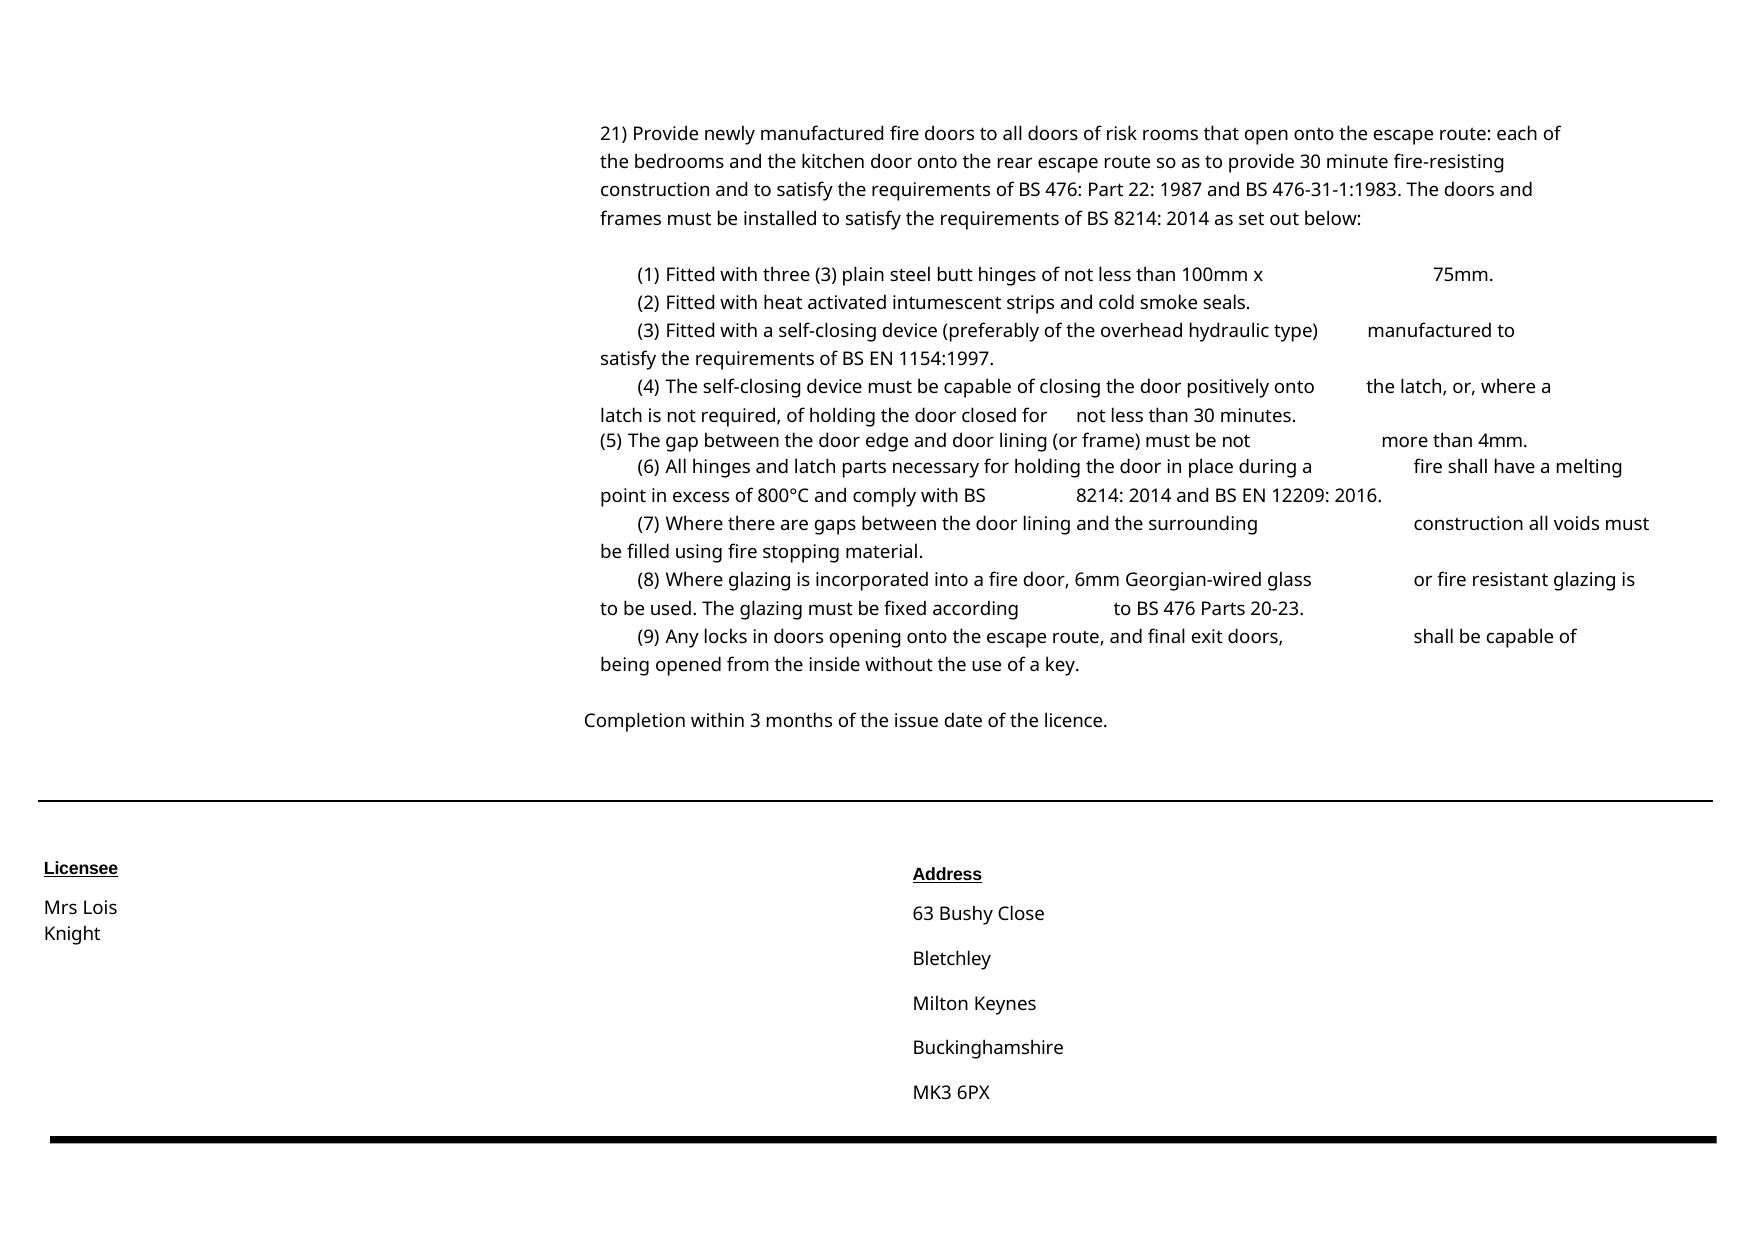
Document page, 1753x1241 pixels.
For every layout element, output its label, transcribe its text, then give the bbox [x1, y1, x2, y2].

text 63 Bushy Close Bletchley [912, 900, 1078, 970]
list Fitted with three (3) plain steel butt hinges of not less than 100mm x 75mm. [637, 261, 1723, 287]
list Where there are gaps between the door lining and the surrounding construction all voids must be filled using fire stopping material. [600, 510, 1658, 564]
list The gap between the door edge and door lining (or frame) must be not more than 4mm. [600, 430, 1723, 451]
list Fitted with heat activated intumescent strips and cold smoke seals. [637, 289, 1723, 315]
list Any locks in doors opening onto the escape route, and final exit doors, shall be capable of being opened from the inside without the use of a key. [600, 623, 1620, 677]
text Completion within 3 months of the issue date of the licence. [392, 708, 1299, 733]
text Milton Keynes Buckinghamshire MK3 6PX [912, 990, 1078, 1105]
list Provide newly manufactured fire doors to all doors of risk rooms that open onto the escape route: each of the bedrooms and the kitchen door onto the rear escape route so as to provide 30 minute fire-resisting construction and to satisfy the requirements of BS 476: Part 22: 1987 and BS 476-31-1:1983. The doors and frames must be installed to satisfy the requirements of BS 8214: 2014 as set out below: [600, 120, 1574, 231]
list Fitted with a self-closing device (preferably of the overhead hydraulic type) manufactured to satisfy the requirements of BS EN 1154:1997. [600, 317, 1560, 371]
list All hinges and latch parts necessary for holding the door in place during a fire shall have a melting point in excess of 800°C and comply with BS 8214: 2014 and BS EN 12209: 2016. [600, 454, 1655, 508]
list Where glazing is incorporated into a fire door, 6mm Georgian-wired glass or fire resistant glazing is to be used. The glazing must be fixed according to BS 476 Parts 20-23. [600, 567, 1641, 621]
text Address [912, 864, 1723, 884]
text Licensee [44, 858, 176, 878]
list The self-closing device must be capable of closing the door positively onto the latch, or, where a latch is not required, of holding the door closed for not less than 30 minutes. [600, 374, 1585, 427]
text Mrs Lois Knight [44, 894, 176, 945]
